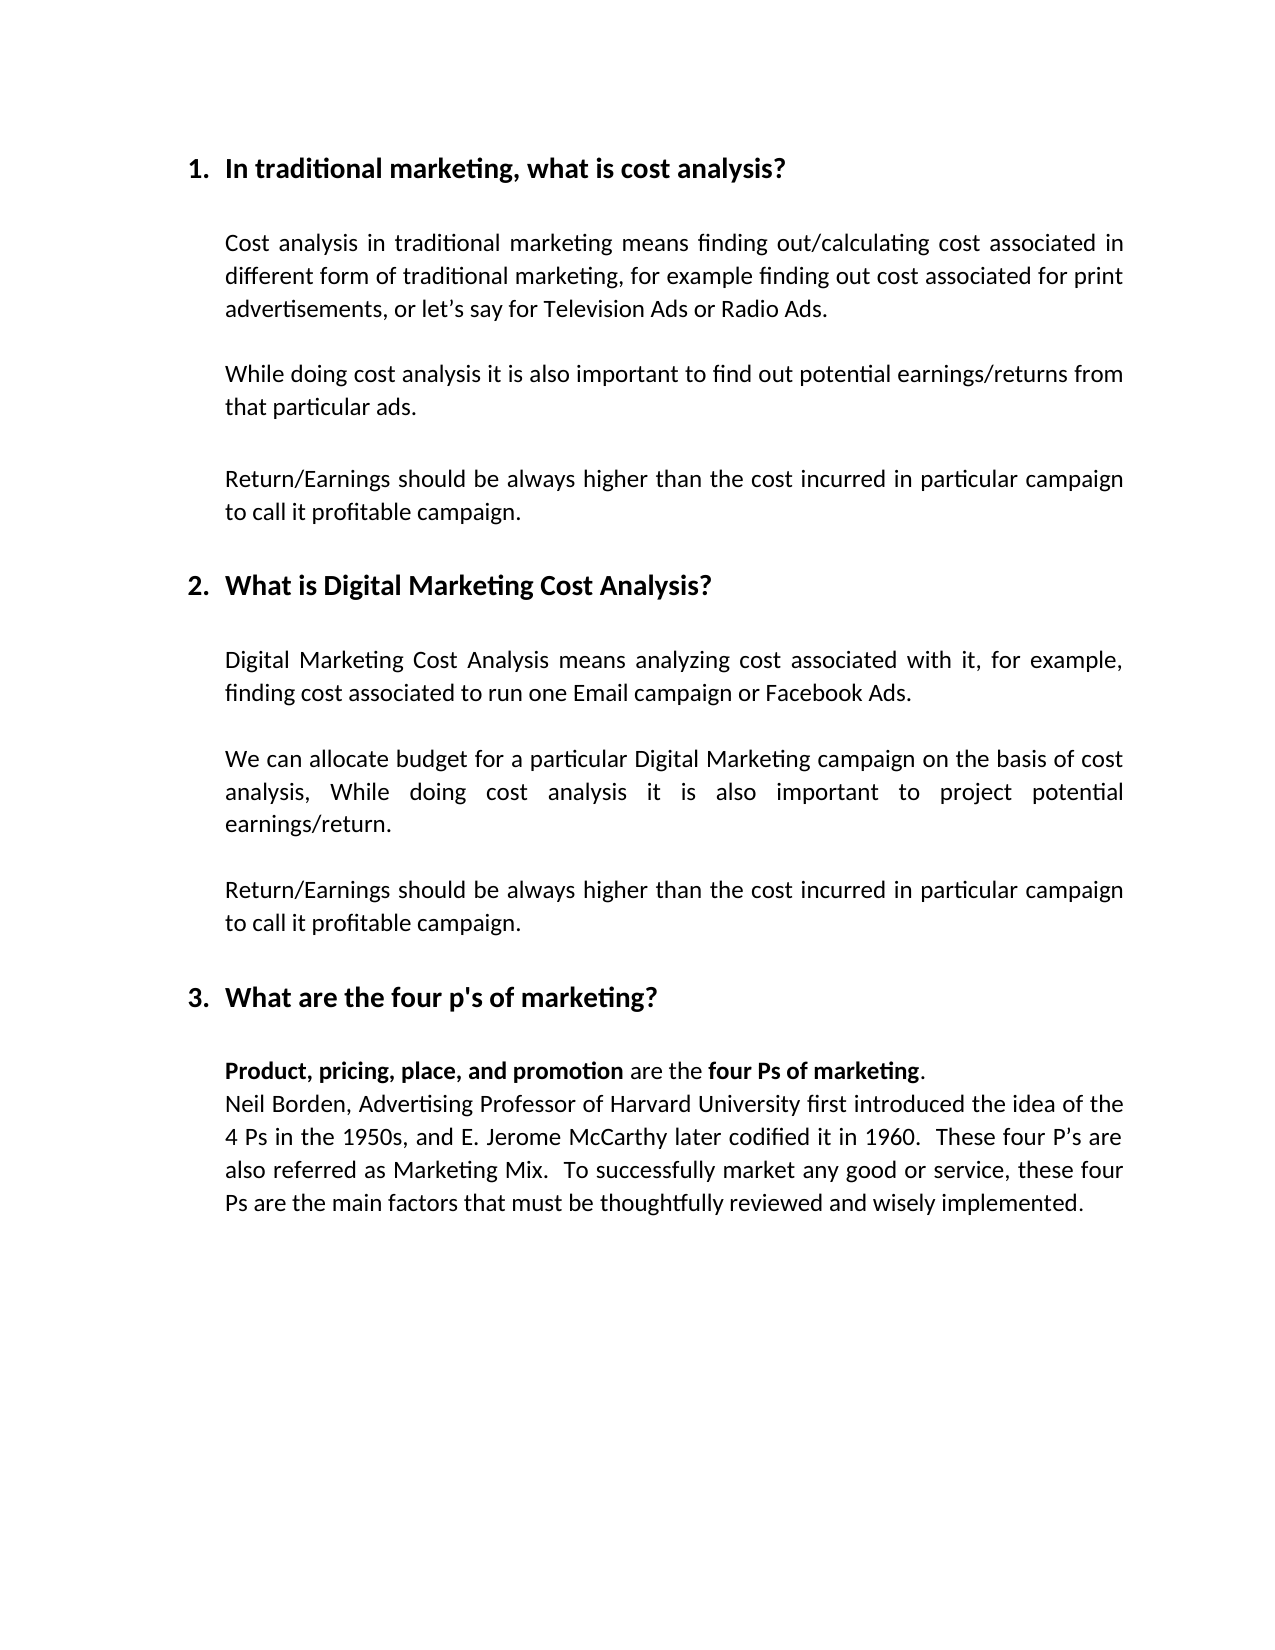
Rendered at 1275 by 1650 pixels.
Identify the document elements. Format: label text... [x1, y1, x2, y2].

list Return/Earnings should be always higher than the cost incurred in particular campaign to call it profitable campaign. [225, 463, 1125, 526]
list Cost analysis in traditional marketing means finding out/calculating cost associated in different form of traditional marketing, for example finding out cost associated for print advertisements, or let’s say for Television Ads or Radio Ads. [225, 227, 1125, 323]
list While doing cost analysis it is also important to find out potential earnings/returns from that particular ads. [225, 358, 1125, 422]
list In traditional marketing, what is cost analysis? [187, 150, 1125, 186]
list We can allocate budget for a particular Digital Marketing campaign on the basis of cost analysis, While doing cost analysis it is also important to project potential earnings/return. [225, 743, 1125, 839]
list Digital Marketing Cost Analysis means analyzing cost associated with it, for example, finding cost associated to run one Email campaign or Facebook Ads. [225, 644, 1125, 707]
list Neil Borden, Advertising Professor of Harvard University first introduced the idea of the 4 Ps in the 1950s, and E. Jerome McCarthy later codified it in 1960. These four P’s are also referred as Marketing Mix. To successfully market any good or service, these four Ps are the main factors that must be thoughtfully reviewed and wisely implemented. [225, 1088, 1125, 1218]
list Product, pricing, place, and promotion are the four Ps of marketing. [225, 1056, 1125, 1086]
list Return/Earnings should be always higher than the cost incurred in particular campaign to call it profitable campaign. [225, 874, 1125, 938]
list What are the four p's of marketing? [187, 979, 1125, 1014]
list What is Digital Marketing Cost Analysis? [187, 567, 1125, 603]
